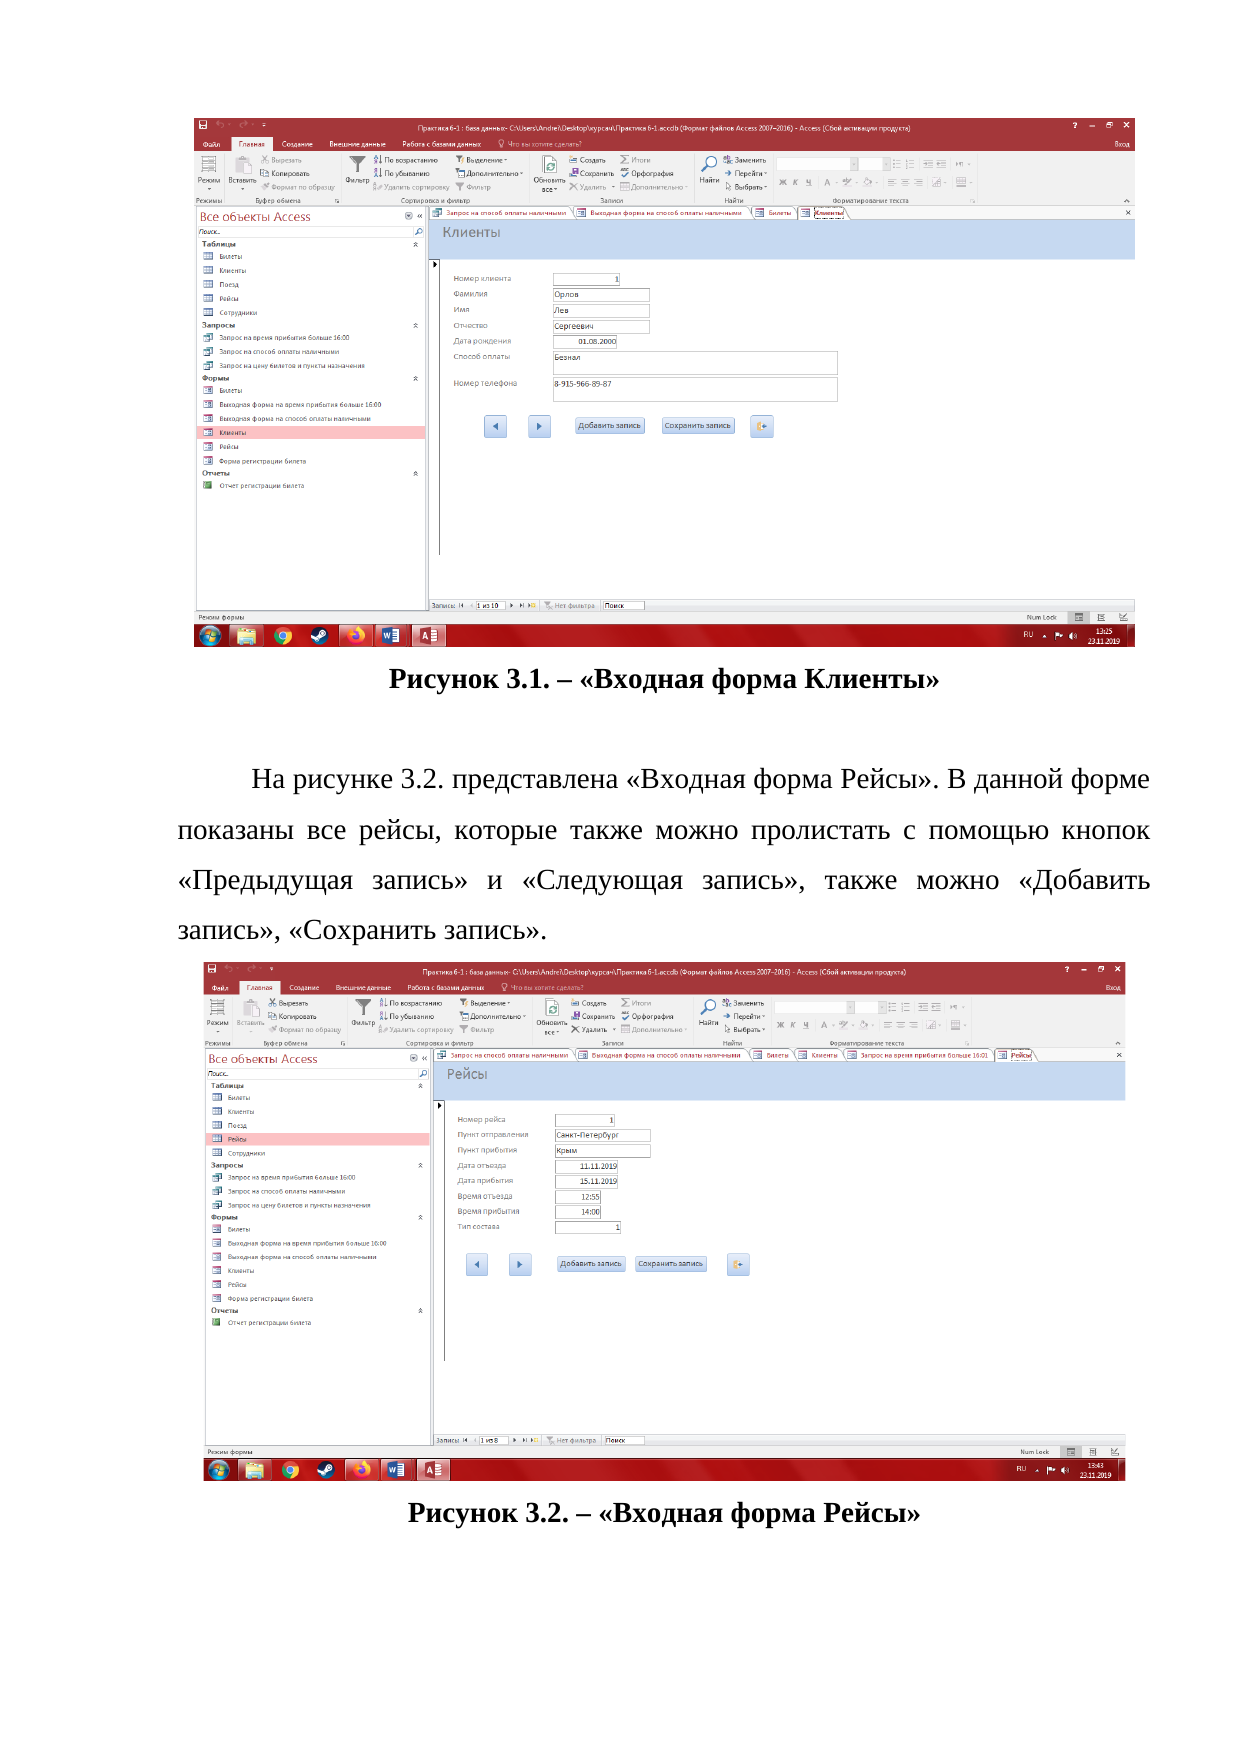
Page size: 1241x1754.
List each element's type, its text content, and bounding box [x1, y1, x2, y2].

text Рисунок 3.2. – «Входная форма Рейсы» [177, 1495, 1152, 1528]
text Рисунок 3.1. – «Входная форма Клиенты» [177, 661, 1152, 694]
text На рисунке 3.2. представлена «Входная форма Рейсы». В данной форме показаны все рейсы, которые также можно пролистать с помощью кнопок «Предыдущая запись» и «Следующая запись», также можно «Добавить запись», «Сохранить запись». [177, 762, 1152, 946]
picture [194, 118, 1135, 647]
picture [203, 962, 1126, 1481]
